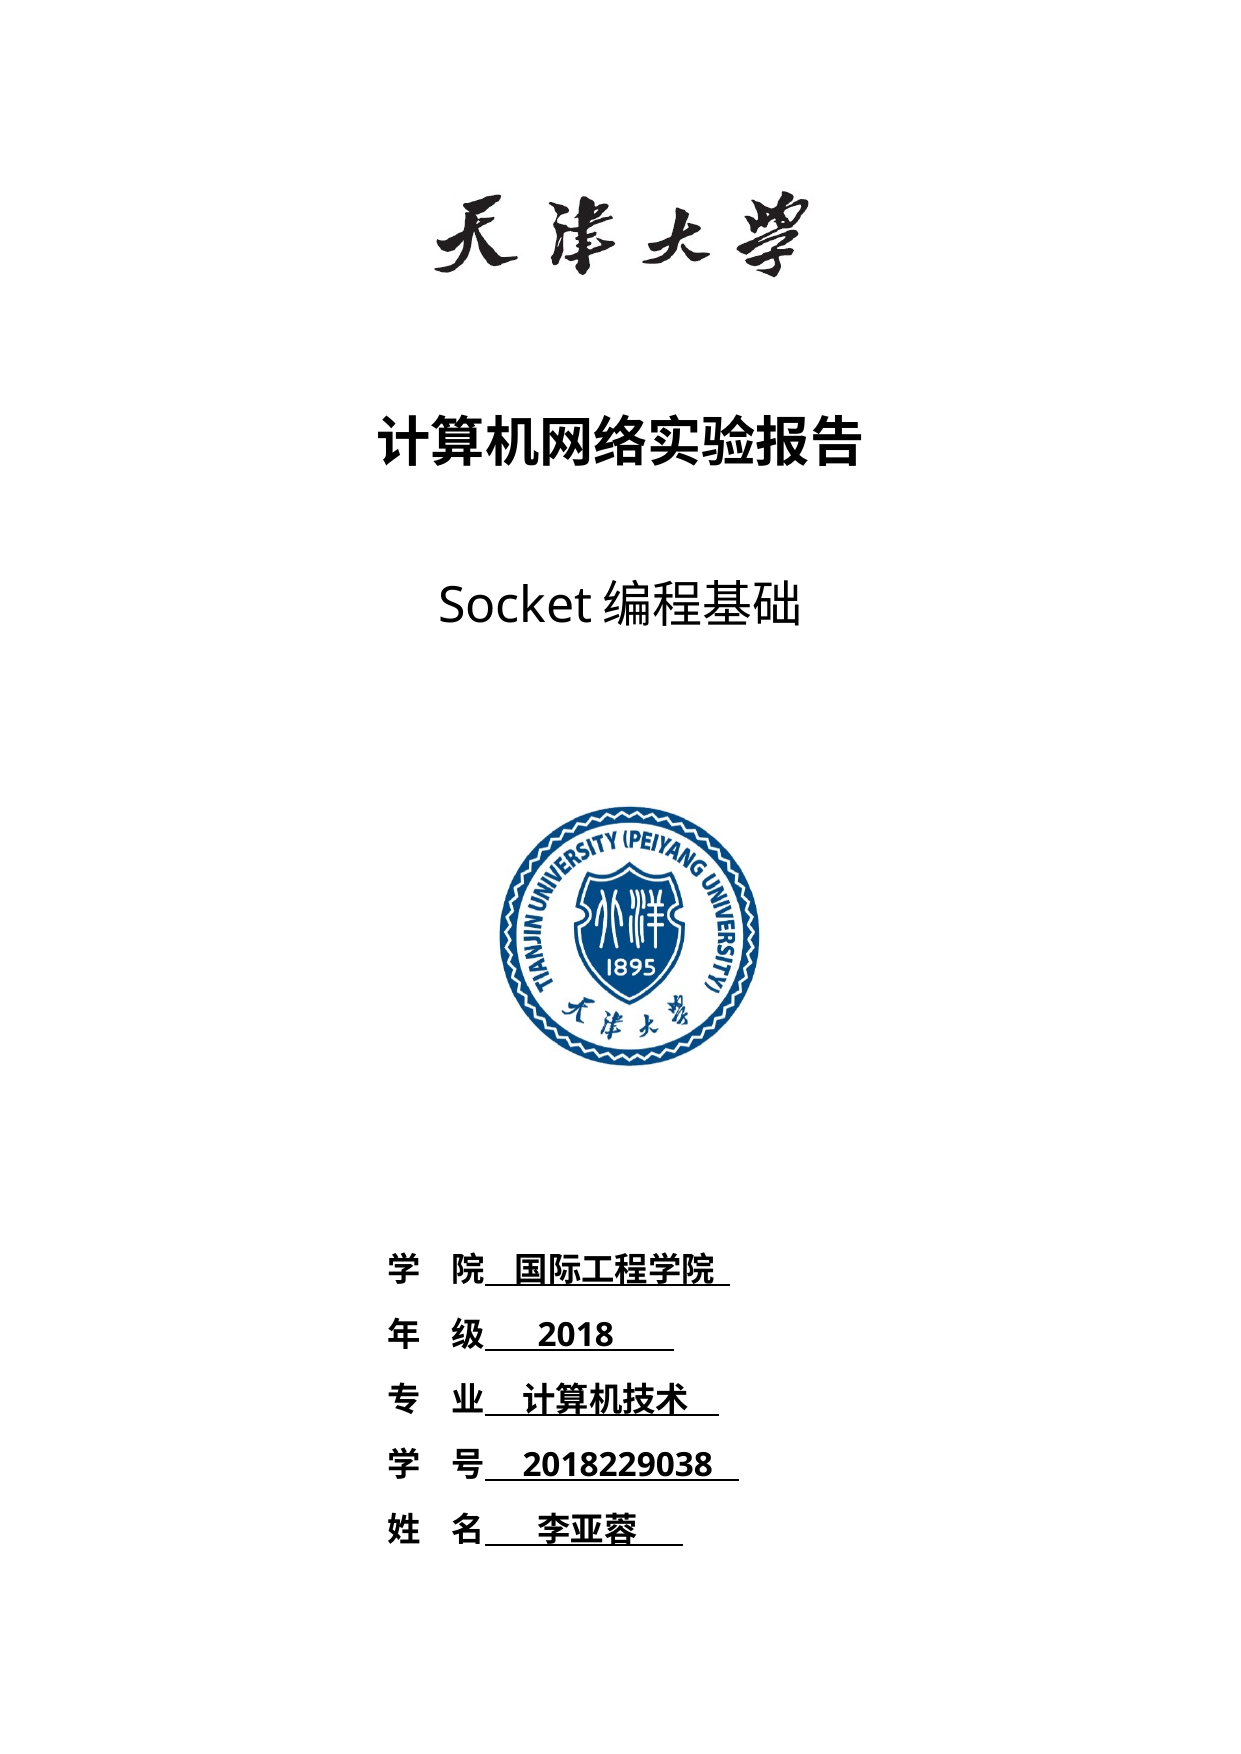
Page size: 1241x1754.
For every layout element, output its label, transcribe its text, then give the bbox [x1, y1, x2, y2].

picture [449, 779, 791, 1097]
text 专 业 计算机技术 [187, 1364, 1053, 1429]
text Socket编程基础 [187, 552, 1053, 649]
text 计算机网络实验报告 [187, 389, 1053, 487]
text 姓 名 李亚蓉 [187, 1494, 1053, 1559]
text 年 级 2018 [187, 1299, 1053, 1364]
picture [410, 162, 830, 299]
text 学 院 国际工程学院 [187, 1234, 1053, 1299]
text 学 号 2018229038 [187, 1429, 1053, 1494]
